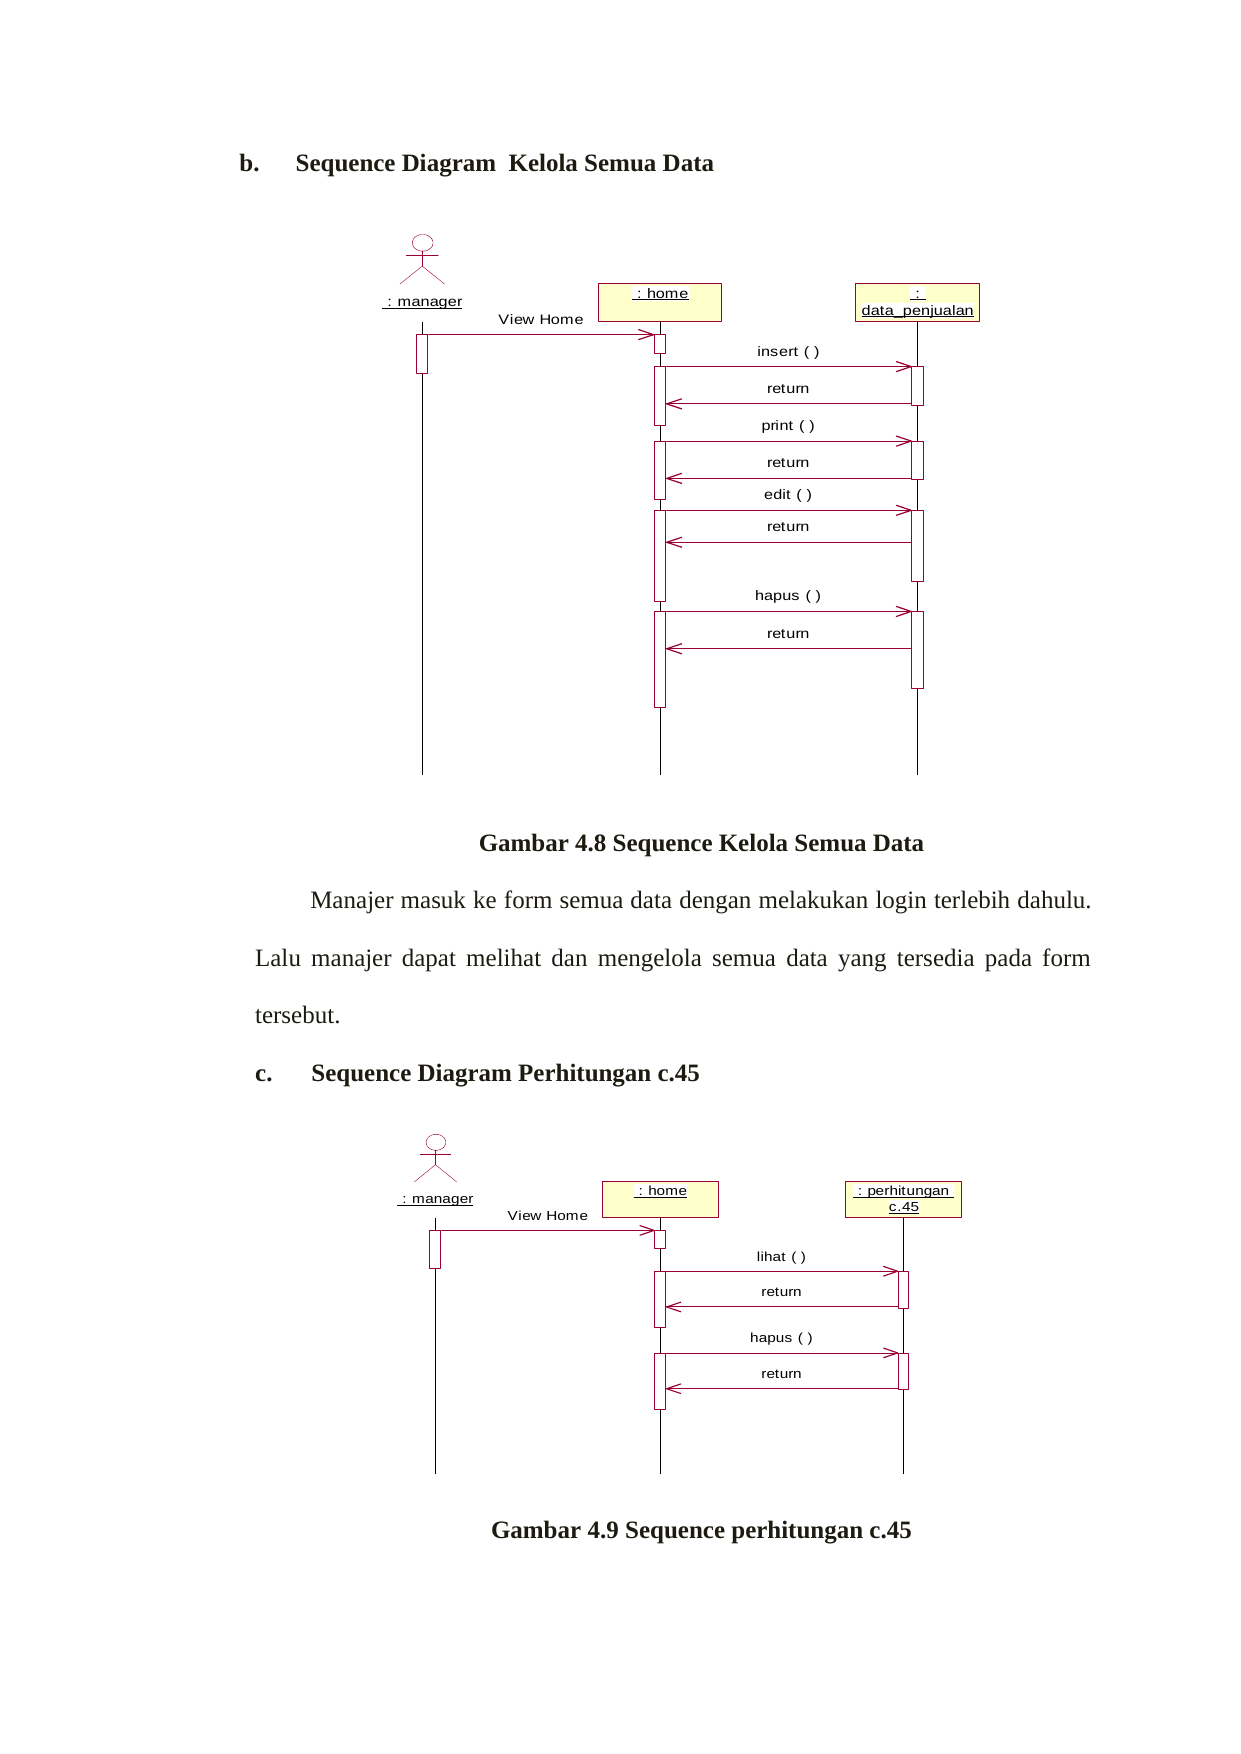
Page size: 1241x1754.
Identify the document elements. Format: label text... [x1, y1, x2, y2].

text Gambar 4.9 Sequence perhitungan c.45 [310, 1515, 1092, 1544]
text Gambar 4.8 Sequence Kelola Semua Data [310, 828, 1092, 856]
list Sequence Diagram Kelola Semua Data [239, 148, 1092, 176]
list Sequence Diagram Perhitungan c.45 [255, 1058, 1092, 1086]
text Manajer masuk ke form semua data dengan melakukan login terlebih dahulu. Lalu manajer dapat melihat dan mengelola semua data yang tersedia pada form tersebut. [255, 885, 1092, 1029]
